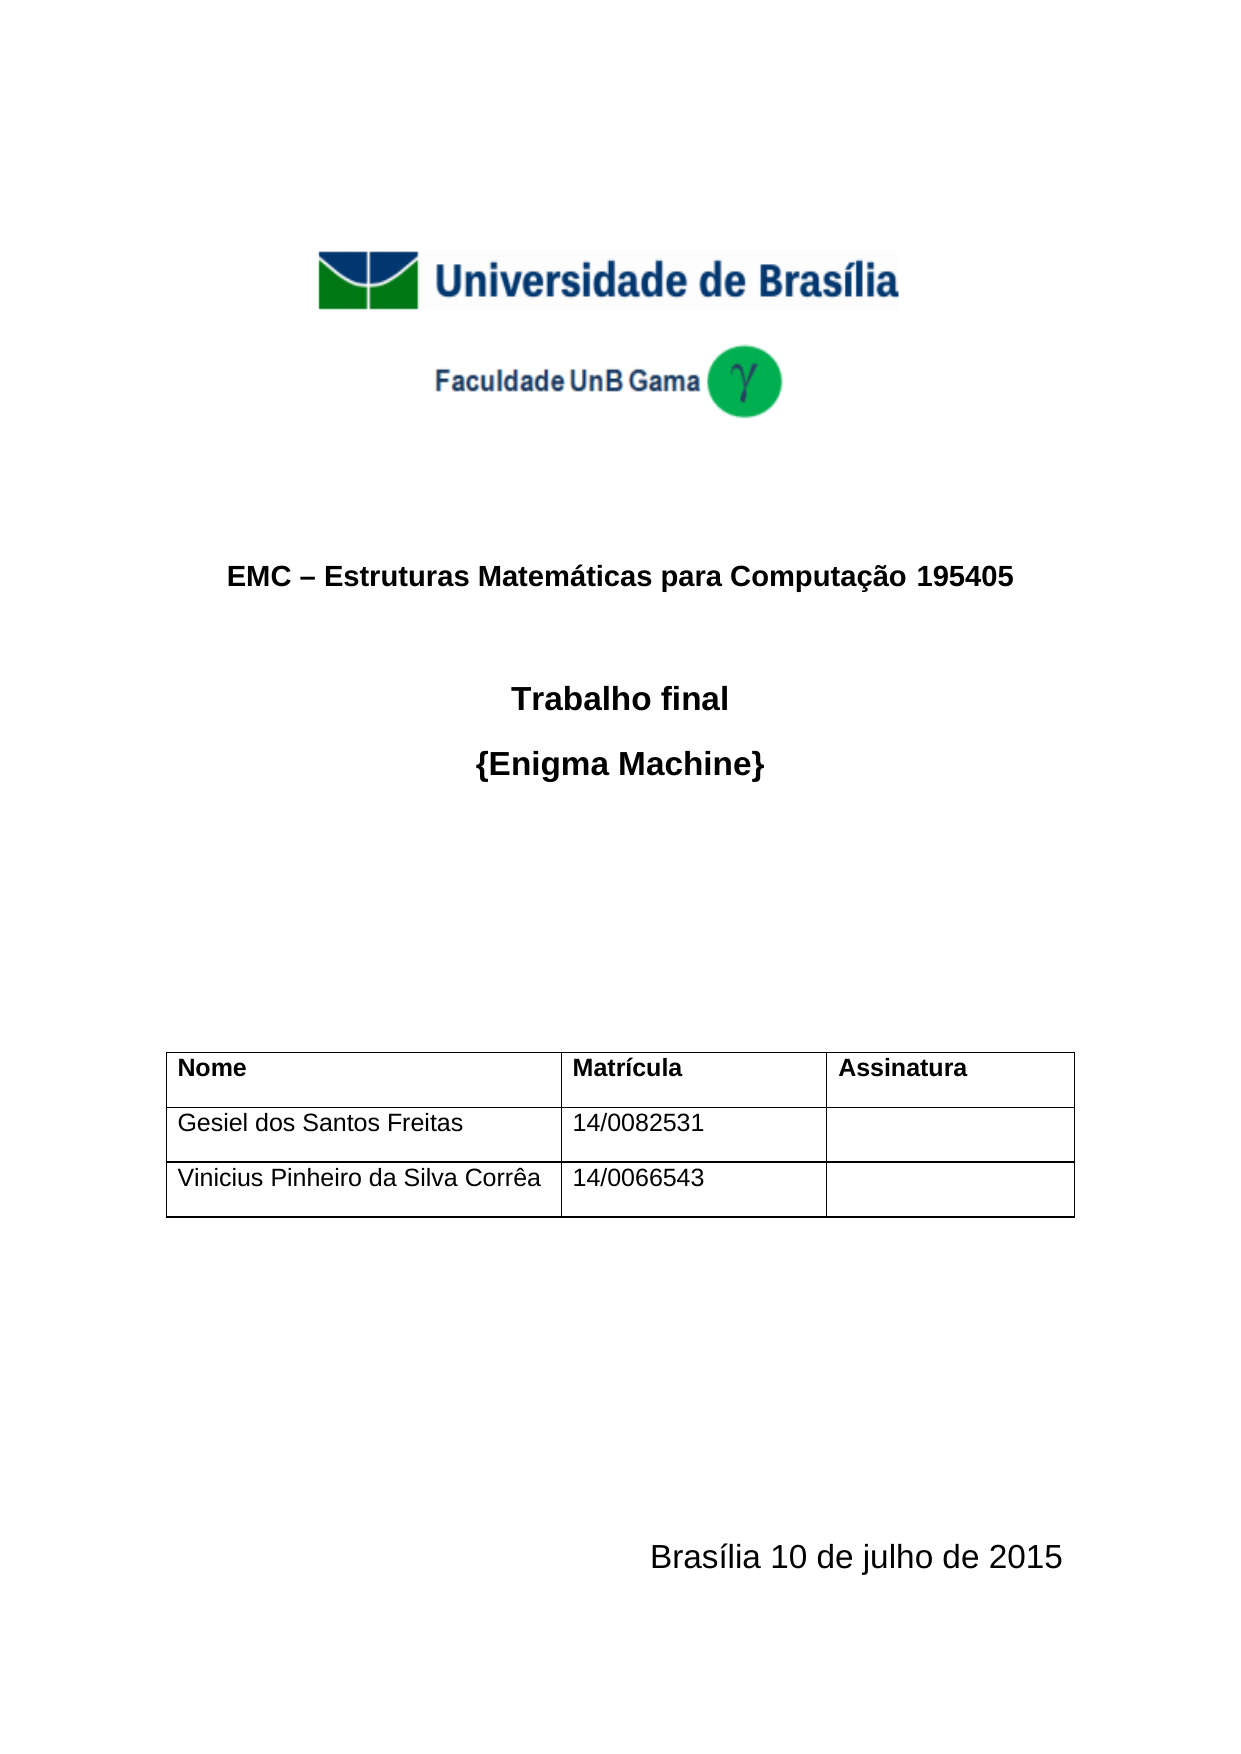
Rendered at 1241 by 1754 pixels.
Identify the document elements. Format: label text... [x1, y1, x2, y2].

picture [277, 147, 963, 470]
text Trabalho final [177, 679, 1063, 717]
table_header Nome [167, 1053, 561, 1107]
text Brasília 10 de julho de 2015 [177, 1537, 1063, 1576]
table_header Assinatura [827, 1053, 1074, 1107]
table_cell Vinicius Pinheiro da Silva Corrêa [167, 1163, 561, 1216]
table_cell [827, 1163, 1074, 1216]
table_cell 14/0066543 [562, 1163, 826, 1216]
table_cell 14/0082531 [562, 1108, 826, 1161]
table_header Matrícula [562, 1053, 826, 1107]
text EMC – Estruturas Matemáticas para Computação 195405 [177, 559, 1063, 593]
table_cell [827, 1108, 1074, 1161]
table_cell Gesiel dos Santos Freitas [167, 1108, 561, 1161]
text {Enigma Machine} [177, 744, 1063, 782]
